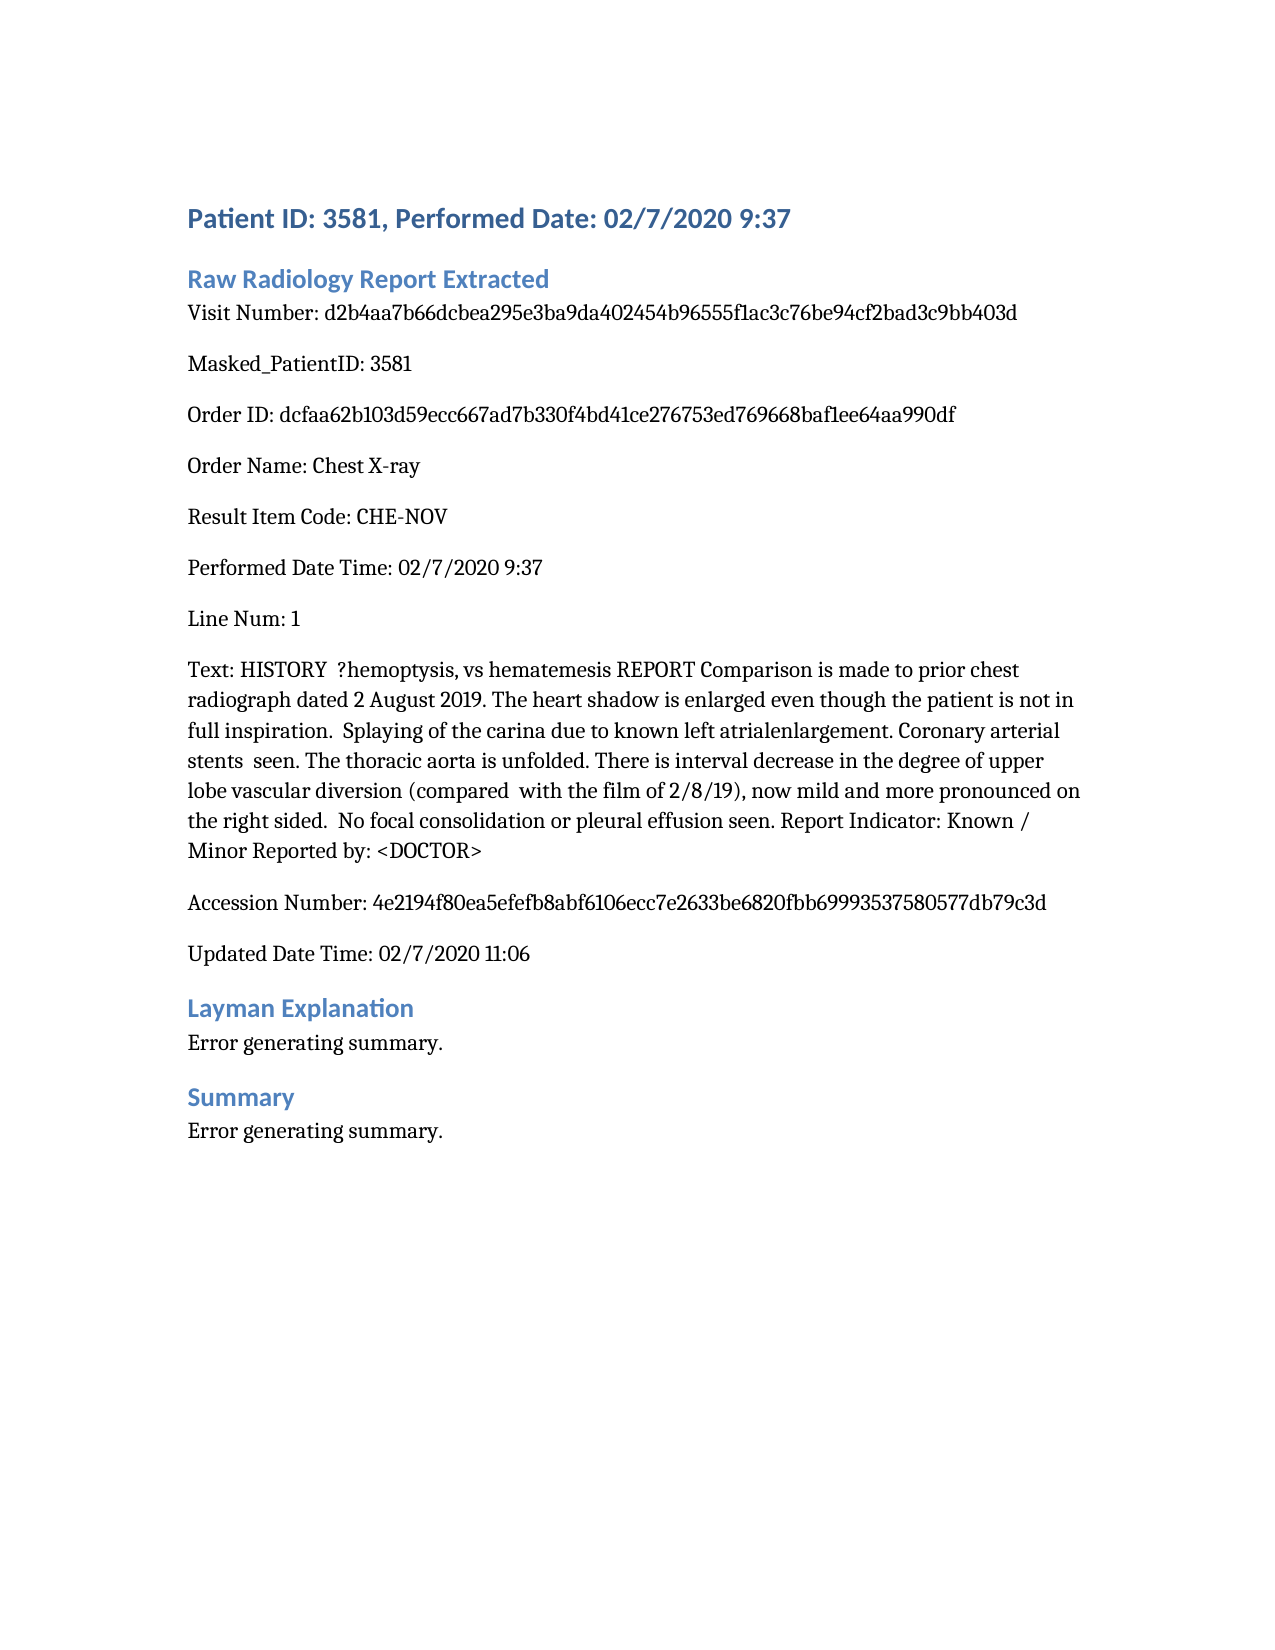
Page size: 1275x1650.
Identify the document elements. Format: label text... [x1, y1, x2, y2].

text Visit Number: d2b4aa7b66dcbea295e3ba9da402454b96555f1ac3c76be94cf2bad3c9bb403d [187, 300, 1087, 326]
subtitle Summary [187, 1080, 1087, 1113]
subtitle Patient ID: 3581, Performed Date: 02/7/2020 9:37 [187, 200, 1087, 236]
text Result Item Code: CHE-NOV [187, 504, 1087, 530]
text Masked_PatientID: 3581 [187, 351, 1087, 377]
text Accession Number: 4e2194f80ea5efefb8abf6106ecc7e2633be6820fbb69993537580577db79c3d [187, 889, 1087, 916]
text Order Name: Chest X-ray [187, 453, 1087, 479]
text Updated Date Time: 02/7/2020 11:06 [187, 940, 1087, 967]
text Order ID: dcfaa62b103d59ecc667ad7b330f4bd41ce276753ed769668baf1ee64aa990df [187, 402, 1087, 428]
subtitle Layman Explanation [187, 991, 1087, 1024]
subtitle Raw Radiology Report Extracted [187, 262, 1087, 295]
text Text: HISTORY ?hemoptysis, vs hematemesis REPORT Comparison is made to prior chest radiograph dated 2 August 2019. The heart shadow is enlarged even though the patient is not in full inspiration. Splaying of the carina due to known left atrialenlargement. Coronary arterial stents seen. The thoracic aorta is unfolded. There is interval decrease in the degree of upper lobe vascular diversion (compared with the film of 2/8/19), now mild and more pronounced on the right sided. No focal consolidation or pleural effusion seen. Report Indicator: Known / Minor Reported by: <DOCTOR> [187, 657, 1087, 864]
text Error generating summary. [187, 1029, 1087, 1056]
text Line Num: 1 [187, 606, 1087, 632]
text Performed Date Time: 02/7/2020 9:37 [187, 555, 1087, 581]
text Error generating summary. [187, 1118, 1087, 1144]
